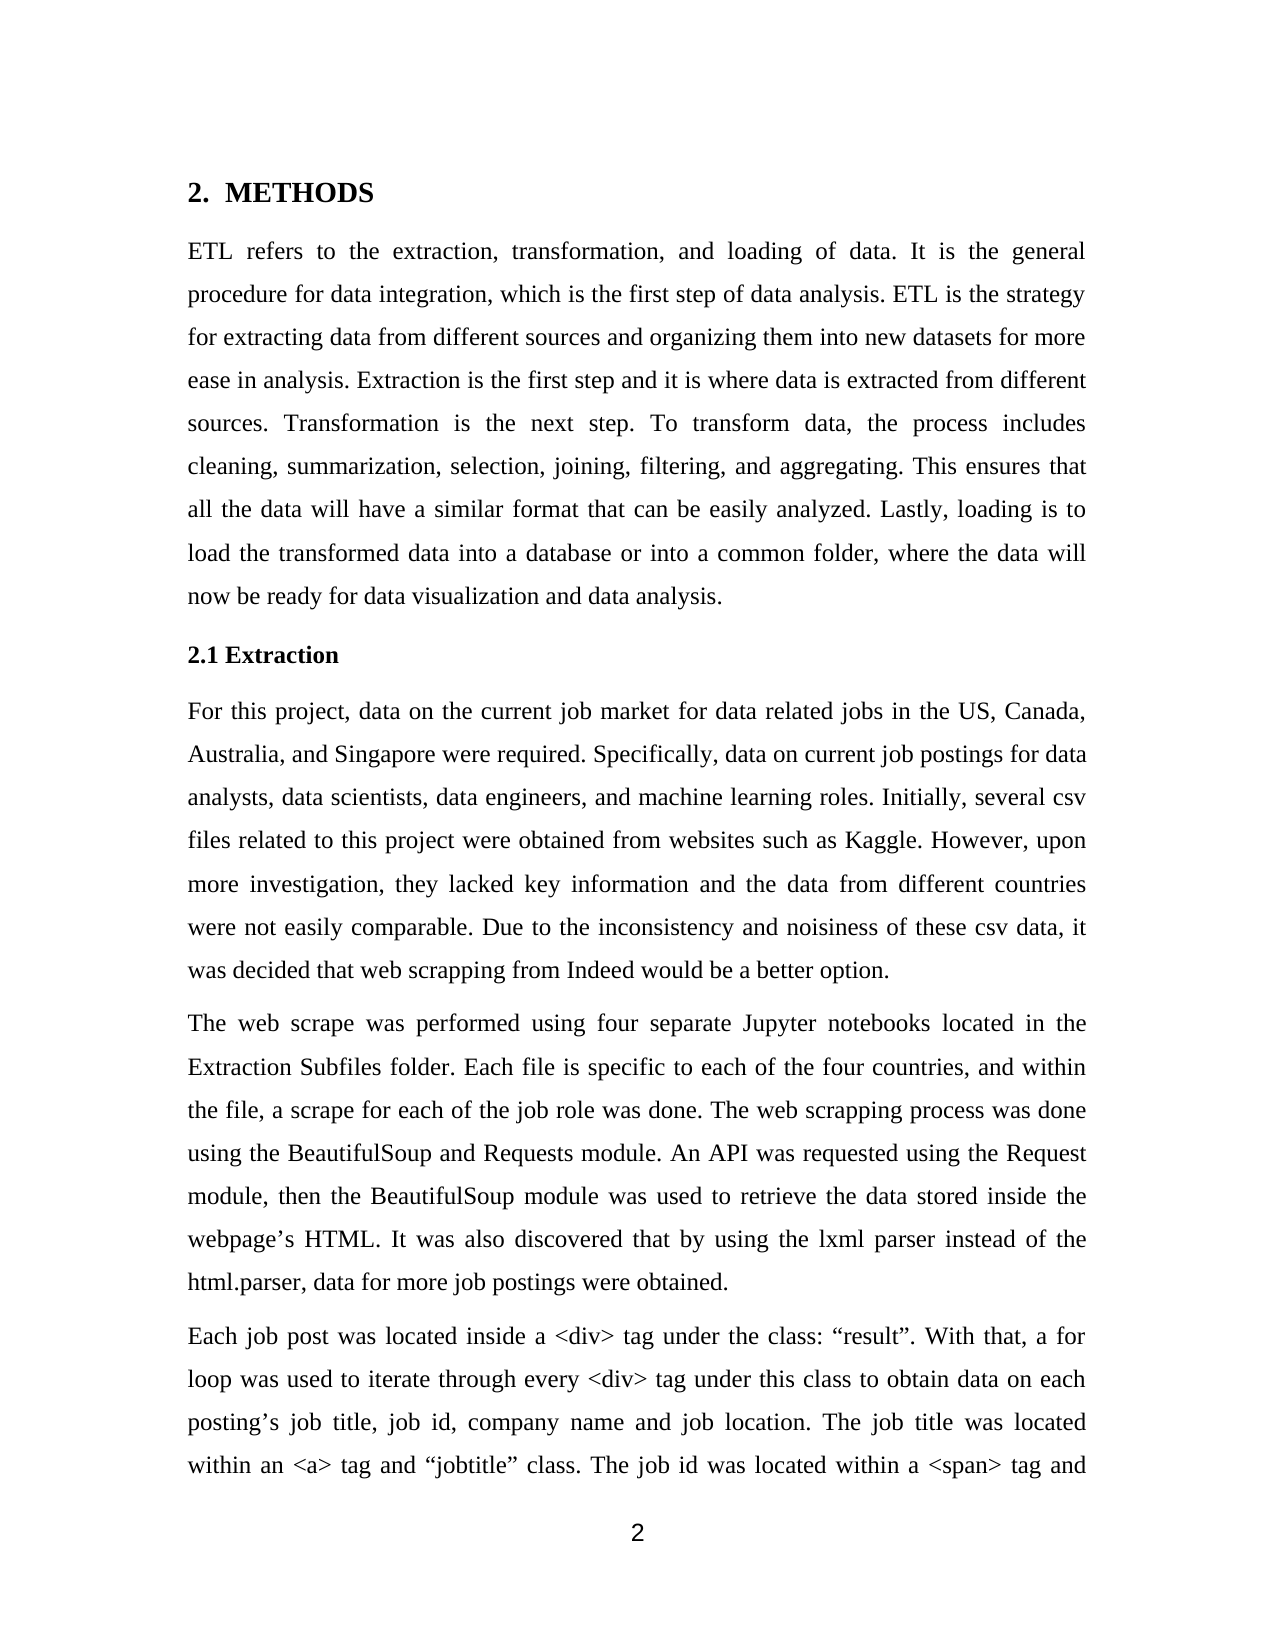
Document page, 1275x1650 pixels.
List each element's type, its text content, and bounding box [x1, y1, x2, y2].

text The web scrape was performed using four separate Jupyter notebooks located in the Extraction Subfiles folder. Each file is specific to each of the four countries, and within the file, a scrape for each of the job role was done. The web scrapping process was done using the BeautifulSoup and Requests module. An API was requested using the Request module, then the BeautifulSoup module was used to retrieve the data stored inside the webpage’s HTML. It was also discovered that by using the lxml parser instead of the html.parser, data for more job postings were obtained. [187, 1008, 1087, 1296]
text ETL refers to the extraction, transformation, and loading of data. It is the general procedure for data integration, which is the first step of data analysis. ETL is the strategy for extracting data from different sources and organizing them into new datasets for more ease in analysis. Extraction is the first step and it is where data is extracted from different sources. Transformation is the next step. To transform data, the process includes cleaning, summarization, selection, joining, filtering, and aggregating. This ensures that all the data will have a similar format that can be easily analyzed. Lastly, loading is to load the transformed data into a database or into a common folder, where the data will now be ready for data visualization and data analysis. [187, 236, 1087, 609]
subtitle METHODS [187, 175, 1087, 208]
text For this project, data on the current job market for data related jobs in the US, Canada, Australia, and Singapore were required. Specifically, data on current job postings for data analysts, data scientists, data engineers, and machine learning roles. Initially, several csv files related to this project were obtained from websites such as Kaggle. However, upon more investigation, they lacked key information and the data from different countries were not easily comparable. Due to the inconsistency and noisiness of these csv data, it was decided that web scrapping from Indeed would be a better option. [187, 696, 1087, 984]
subtitle 2.1 Extraction [187, 641, 1087, 669]
